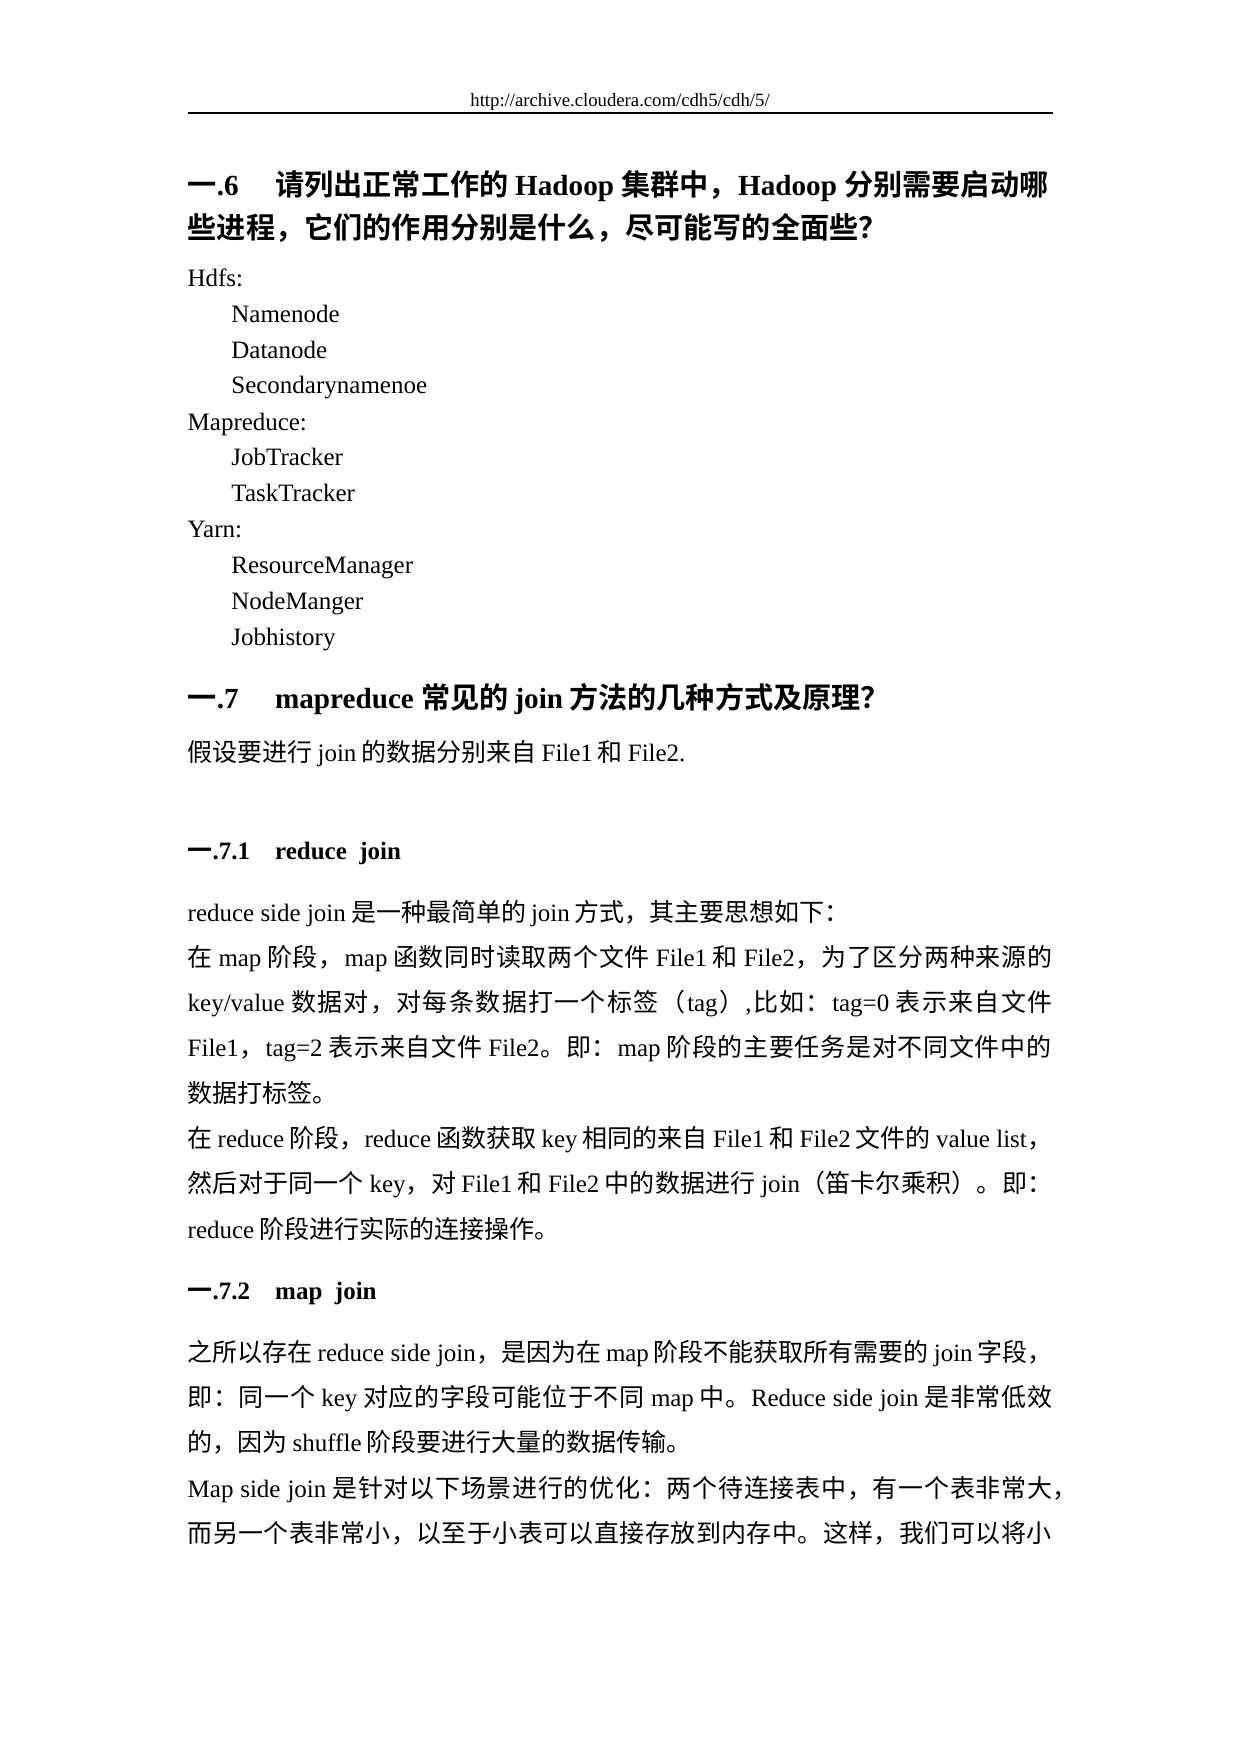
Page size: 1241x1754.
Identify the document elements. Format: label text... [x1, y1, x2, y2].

text Secondarynamenoe [187, 371, 1053, 399]
text NodeManger [187, 586, 1053, 615]
text JobTracker [187, 442, 1053, 471]
subtitle 请列出正常工作的 Hadoop 集群中，Hadoop 分别需要启动哪些进程，它们的作用分别是什么，尽可能写的全面些？ [187, 162, 1053, 247]
text 之所以存在reduce side join，是因为在map阶段不能获取所有需要的join字段，即：同一个key对应的字段可能位于不同map中。Reduce side join是非常低效的，因为shuffle阶段要进行大量的数据传输。 [187, 1332, 1053, 1459]
subtitle mapreduce 常见的join方法的几种方式及原理？ [187, 674, 1053, 717]
subtitle reduce join [187, 830, 1053, 867]
text reduce side join是一种最简单的join方式，其主要思想如下： [187, 892, 1053, 928]
text Yarn: [187, 514, 1053, 543]
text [187, 1468, 1053, 1550]
text 在map阶段，map函数同时读取两个文件File1和File2，为了区分两种来源的key/value数据对，对每条数据打一个标签（tag）,比如：tag=0表示来自文件File1，tag=2表示来自文件File2。即：map阶段的主要任务是对不同文件中的数据打标签。 [187, 937, 1053, 1109]
subtitle map join [187, 1271, 1053, 1307]
text Datanode [187, 335, 1053, 363]
text 假设要进行join的数据分别来自File1和File2. [187, 733, 1053, 769]
text Jobhistory [187, 622, 1053, 651]
text TaskTracker [187, 478, 1053, 507]
text Namenode [187, 299, 1053, 327]
text Hdfs: [187, 263, 1053, 292]
text Mapreduce: [187, 407, 1053, 435]
text 在reduce阶段，reduce函数获取key相同的来自File1和File2文件的value list， 然后对于同一个key，对File1和File2中的数据进行join（笛卡尔乘积）。即：reduce阶段进行实际的连接操作。 [187, 1118, 1053, 1245]
text ResourceManager [187, 550, 1053, 579]
